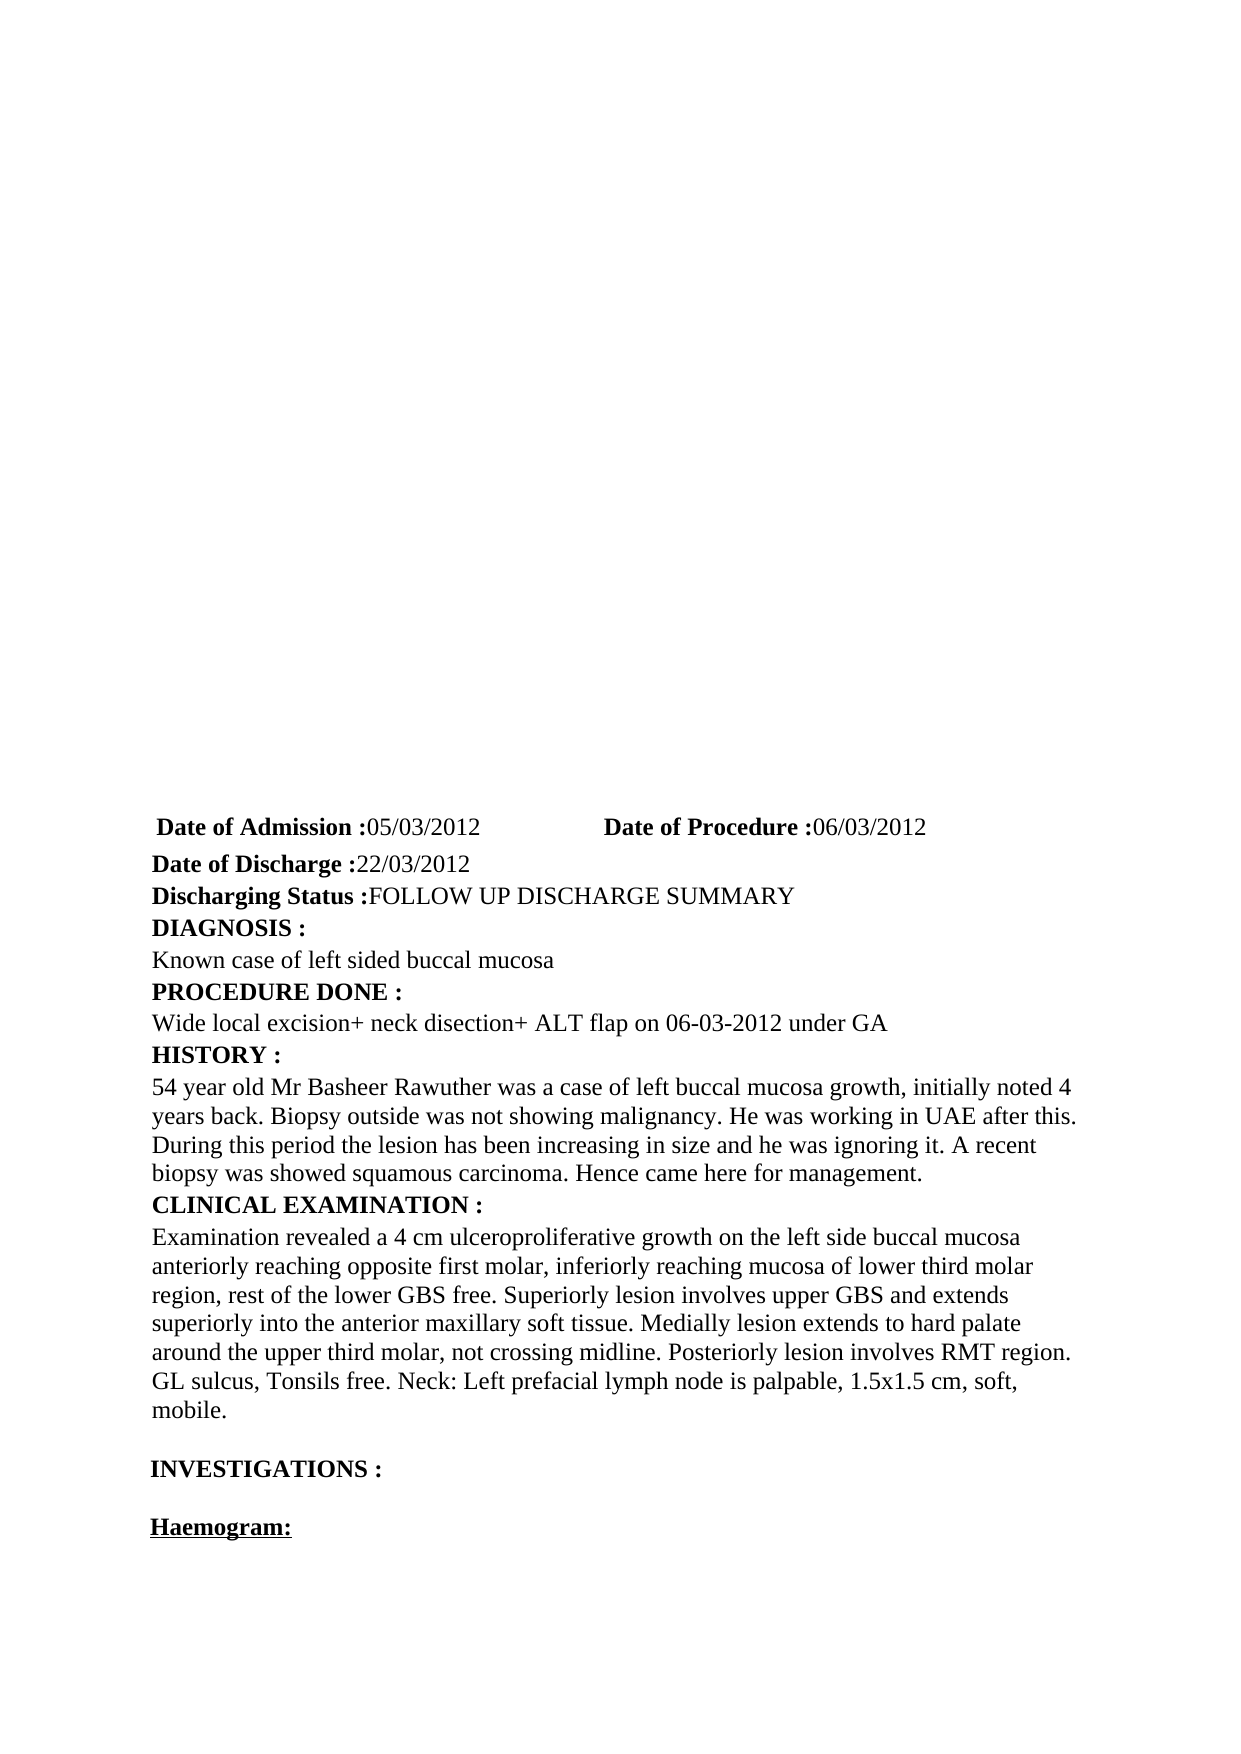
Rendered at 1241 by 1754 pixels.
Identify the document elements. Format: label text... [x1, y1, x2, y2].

table_header Date of Procedure :06/03/2012 [598, 806, 1043, 847]
table_header Discharging Status :FOLLOW UP DISCHARGE SUMMARY [150, 879, 1090, 911]
table_header HISTORY : [150, 1039, 1090, 1071]
text INVESTIGATIONS : [150, 1425, 1090, 1482]
table_cell Examination revealed a 4 cm ulceroproliferative growth on the left side buccal mucosa anteriorly reaching opposite first molar, inferiorly reaching mucosa of lower third molar region, rest of the lower GBS free. Superiorly lesion involves upper GBS and extends superiorly into the anterior maxillary soft tissue. Medially lesion extends to hard palate around the upper third molar, not crossing midline. Posteriorly lesion involves RMT region. GL sulcus, Tonsils free. Neck: Left prefacial lymph node is palpable, 1.5x1.5 cm, soft, mobile. [150, 1221, 1090, 1425]
table_header DIAGNOSIS : [150, 911, 1090, 943]
table_cell Wide local excision+ neck disection+ ALT flap on 06-03-2012 under GA [150, 1007, 1090, 1039]
table_header CLINICAL EXAMINATION : [150, 1189, 1090, 1221]
table_header Date of Admission :05/03/2012 [150, 806, 597, 847]
table_cell 54 year old Mr Basheer Rawuther was a case of left buccal mucosa growth, initially noted 4 years back. Biopsy outside was not showing malignancy. He was working in UAE after this. During this period the lesion has been increasing in size and he was ignoring it. A recent biopsy was showed squamous carcinoma. Hence came here for management. [150, 1071, 1090, 1189]
text Haemogram: [150, 1512, 1090, 1540]
table_header PROCEDURE DONE : [150, 975, 1090, 1007]
table_header Date of Discharge :22/03/2012 [150, 848, 1090, 879]
table_cell Known case of left sided buccal mucosa [150, 943, 1090, 975]
